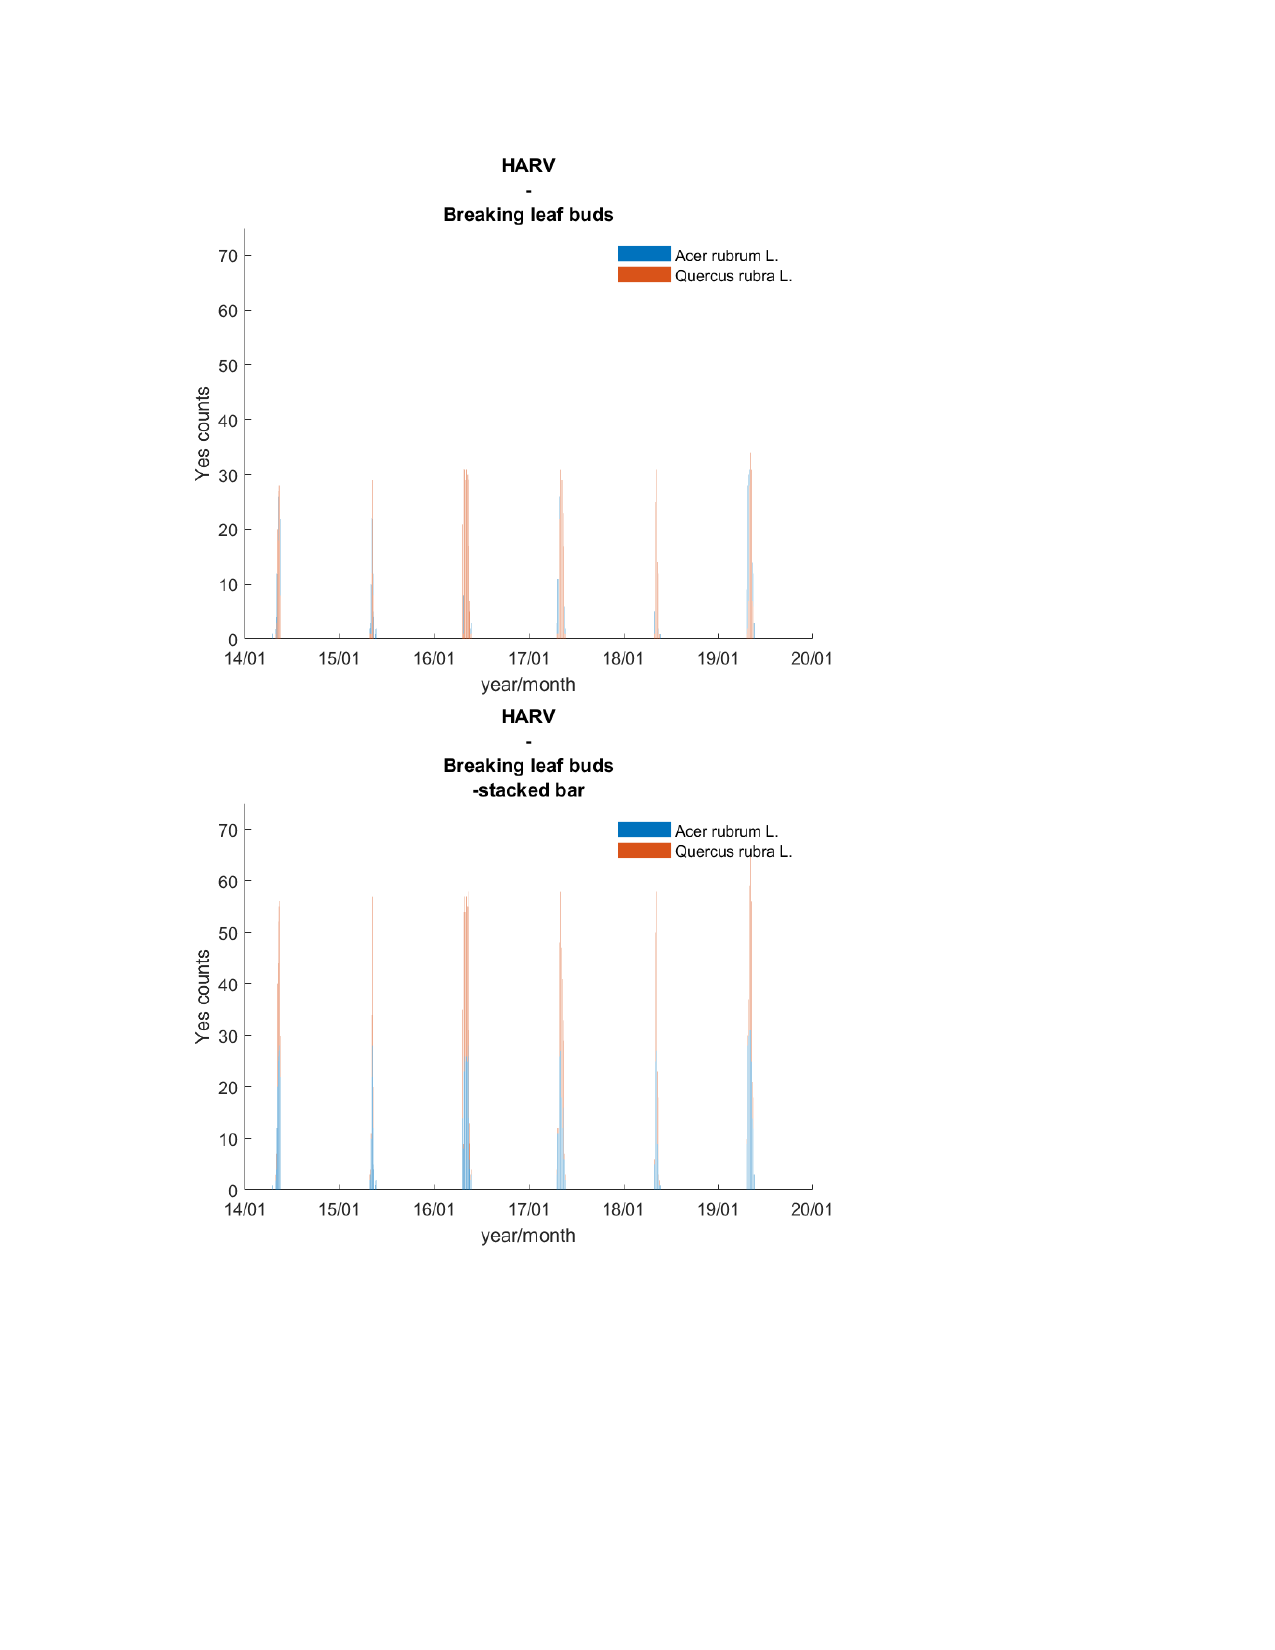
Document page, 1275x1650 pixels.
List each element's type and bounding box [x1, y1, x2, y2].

picture [150, 150, 882, 699]
picture [150, 700, 882, 1250]
